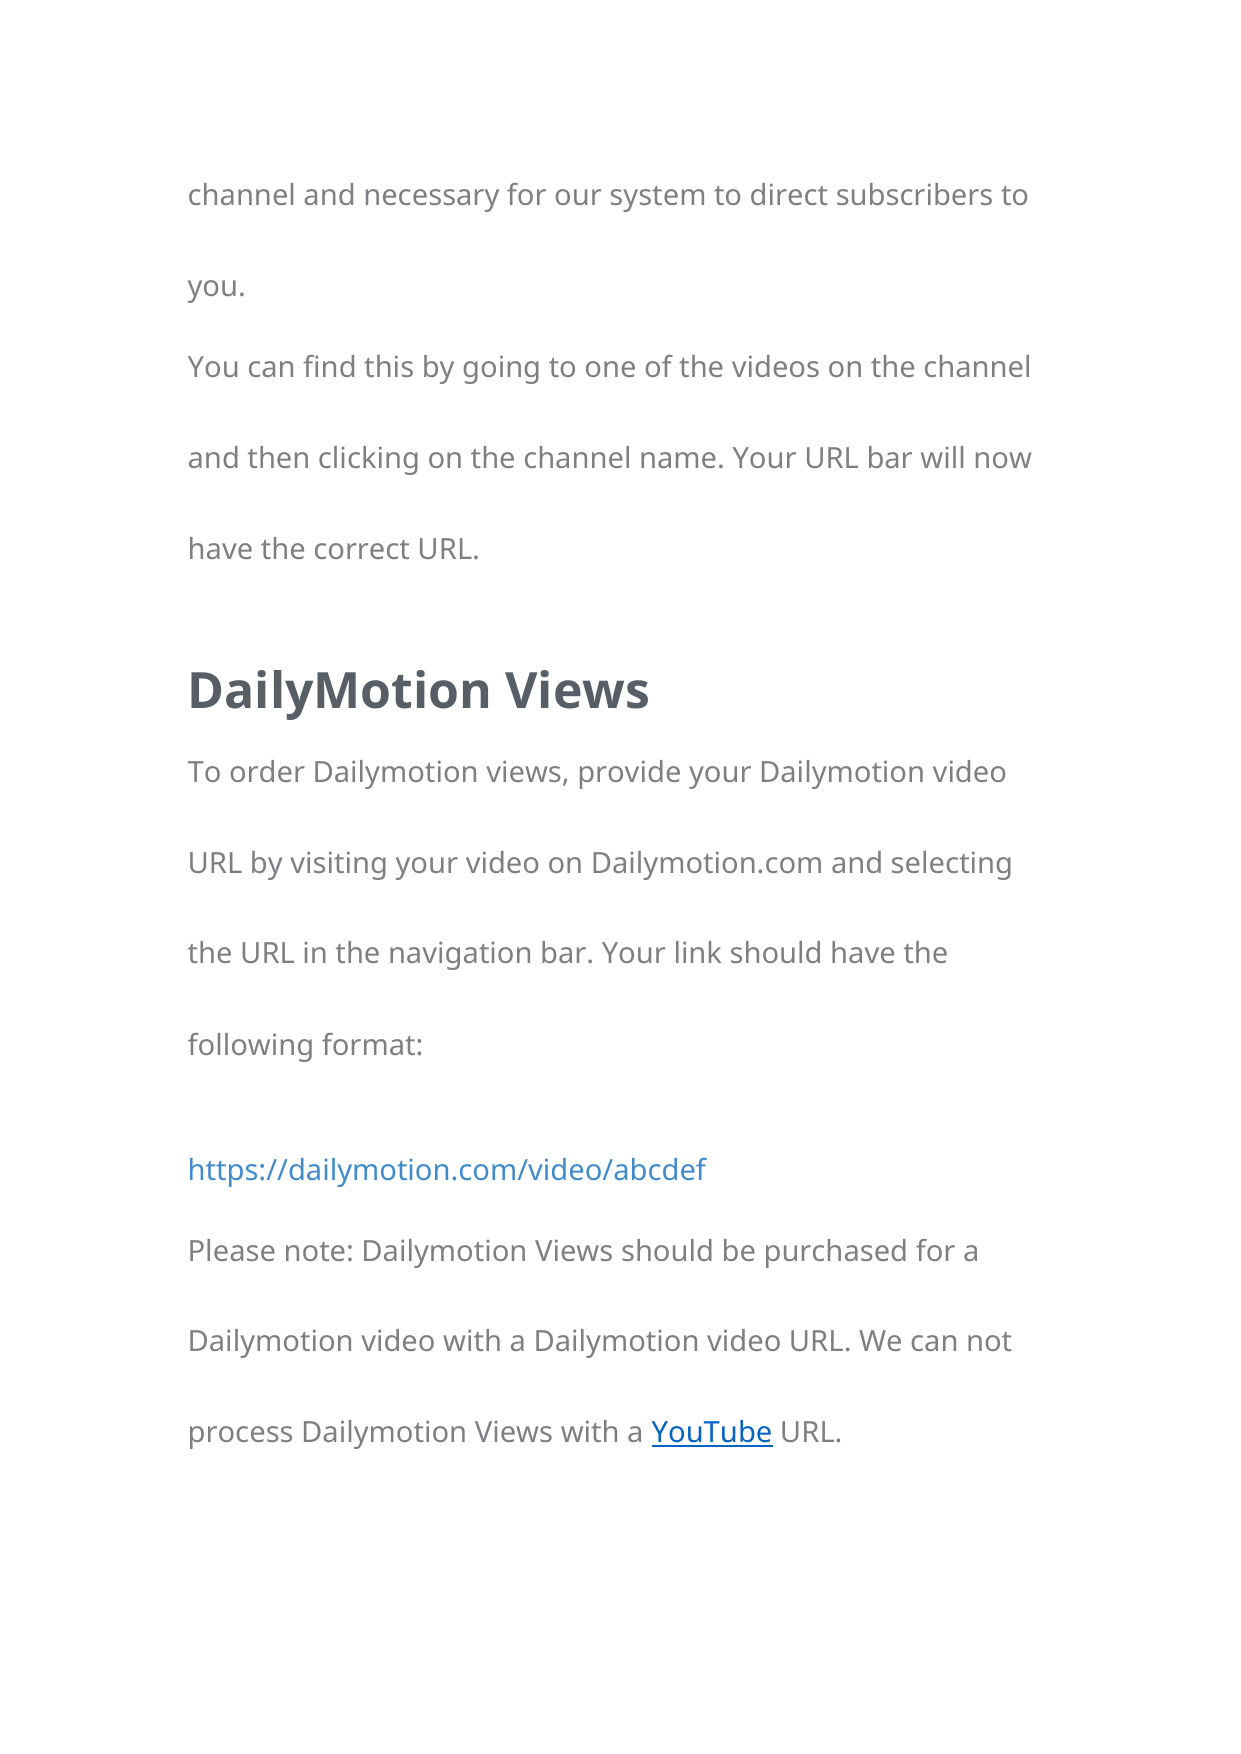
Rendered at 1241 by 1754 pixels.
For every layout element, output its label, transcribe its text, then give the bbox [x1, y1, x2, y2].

text You can find this by going to one of the videos on the channel and then clicking on the channel name. Your URL bar will now have the correct URL. [187, 334, 1053, 581]
text https://dailymotion.com/video/abcdef [187, 1136, 1053, 1201]
text Please note: Dailymotion Views should be purchased for a Dailymotion video with a Dailymotion video URL. We can not process Dailymotion Views with a YouTube URL. [187, 1217, 1053, 1464]
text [187, 162, 1053, 318]
text DailyMotion Views [187, 641, 1053, 738]
text To order Dailymotion views, provide your Dailymotion video URL by visiting your video on Dailymotion.com and selecting the URL in the navigation bar. Your link should have the following format: [187, 738, 1053, 1076]
